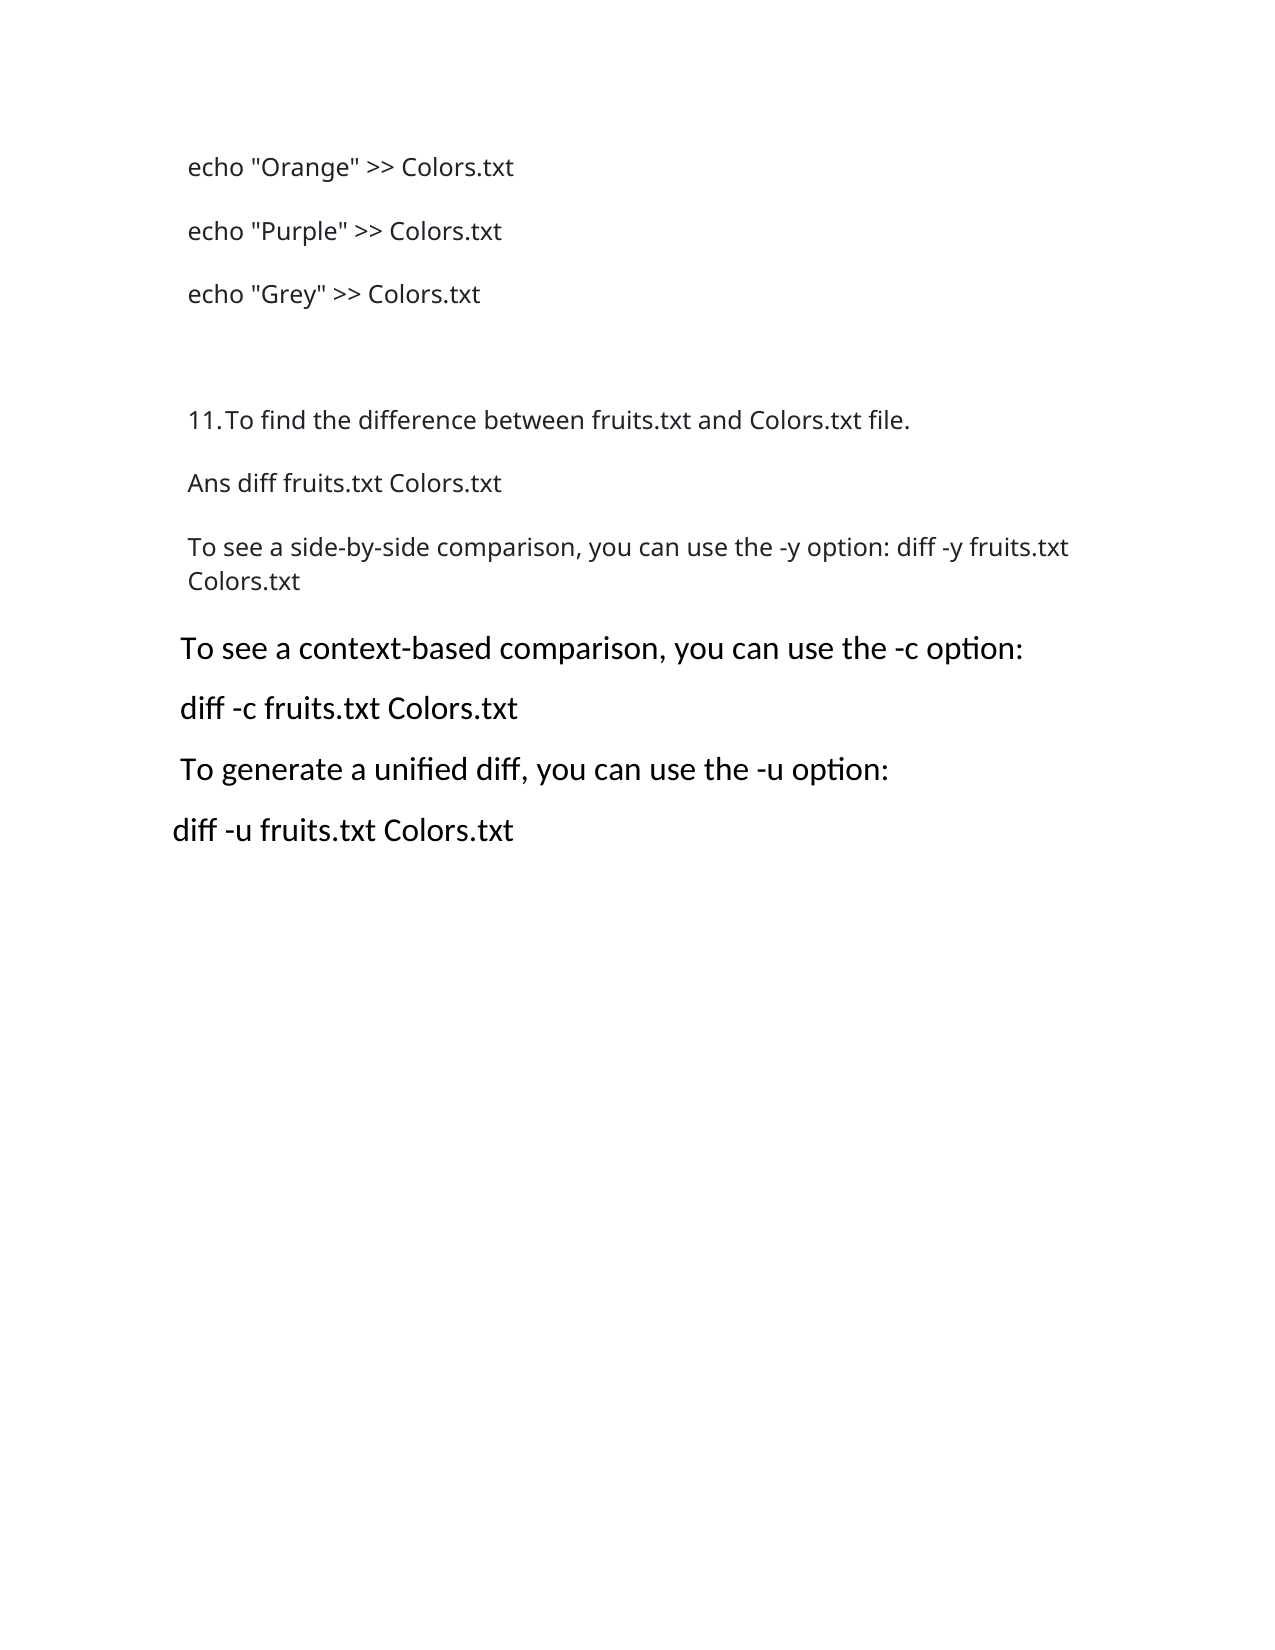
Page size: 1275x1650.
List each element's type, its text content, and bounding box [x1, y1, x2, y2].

text diff -c fruits.txt Colors.txt [150, 687, 1125, 728]
text echo "Purple" >> Colors.txt [187, 213, 1125, 247]
list To find the difference between fruits.txt and Colors.txt file. [187, 403, 1125, 437]
text echo "Grey" >> Colors.txt [187, 276, 1125, 311]
text echo "Orange" >> Colors.txt [187, 150, 1125, 184]
text Ans diff fruits.txt Colors.txt [187, 466, 1125, 500]
text To see a side-by-side comparison, you can use the -y option: diff -y fruits.txt Colors.txt [187, 529, 1125, 597]
text To generate a unified diff, you can use the -u option: [150, 748, 1125, 789]
text To see a context-based comparison, you can use the -c option: [150, 627, 1125, 667]
text diff -u fruits.txt Colors.txt [150, 808, 1125, 849]
